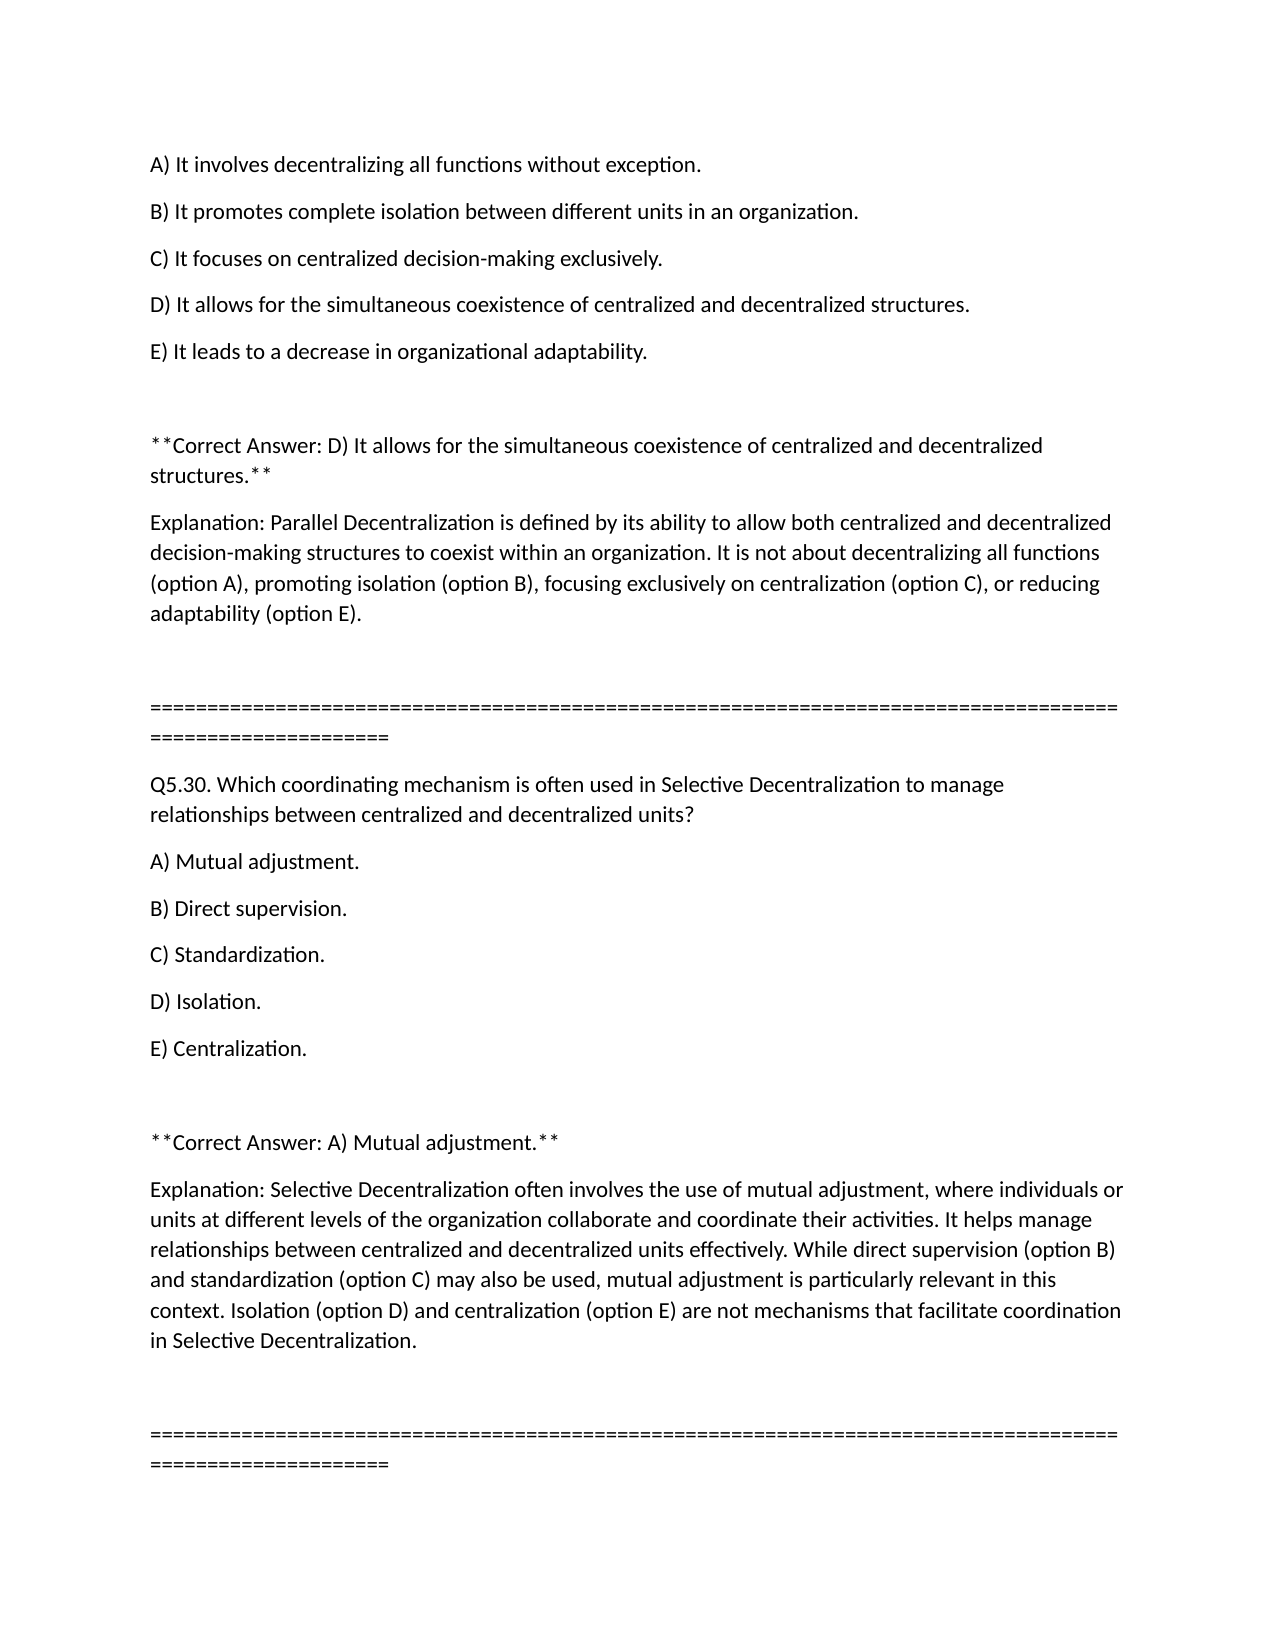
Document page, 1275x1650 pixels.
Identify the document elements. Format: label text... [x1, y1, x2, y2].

text D) Isolation. [150, 987, 1125, 1016]
text A) Mutual adjustment. [150, 847, 1125, 875]
text E) It leads to a decrease in organizational adaptability. [150, 337, 1125, 366]
text **Correct Answer: D) It allows for the simultaneous coexistence of centralized and decentralized structures.** [150, 431, 1125, 489]
text Explanation: Parallel Decentralization is defined by its ability to allow both centralized and decentralized decision-making structures to coexist within an organization. It is not about decentralizing all functions (option A), promoting isolation (option B), focusing exclusively on centralization (option C), or reducing adaptability (option E). [150, 508, 1125, 627]
text A) It involves decentralizing all functions without exception. [150, 150, 1125, 178]
text ========================================================================================================== [150, 1420, 1125, 1478]
text B) It promotes complete isolation between different units in an organization. [150, 197, 1125, 225]
text D) It allows for the simultaneous coexistence of centralized and decentralized structures. [150, 291, 1125, 319]
text Explanation: Selective Decentralization often involves the use of mutual adjustment, where individuals or units at different levels of the organization collaborate and coordinate their activities. It helps manage relationships between centralized and decentralized units effectively. While direct supervision (option B) and standardization (option C) may also be used, mutual adjustment is particularly relevant in this context. Isolation (option D) and centralization (option E) are not mechanisms that facilitate coordination in Selective Decentralization. [150, 1175, 1125, 1354]
text Q5.30. Which coordinating mechanism is often used in Selective Decentralization to manage relationships between centralized and decentralized units? [150, 770, 1125, 828]
text B) Direct supervision. [150, 894, 1125, 922]
text ========================================================================================================== [150, 693, 1125, 751]
text C) Standardization. [150, 941, 1125, 969]
text E) Centralization. [150, 1034, 1125, 1062]
text **Correct Answer: A) Mutual adjustment.** [150, 1128, 1125, 1156]
text C) It focuses on centralized decision-making exclusively. [150, 244, 1125, 272]
